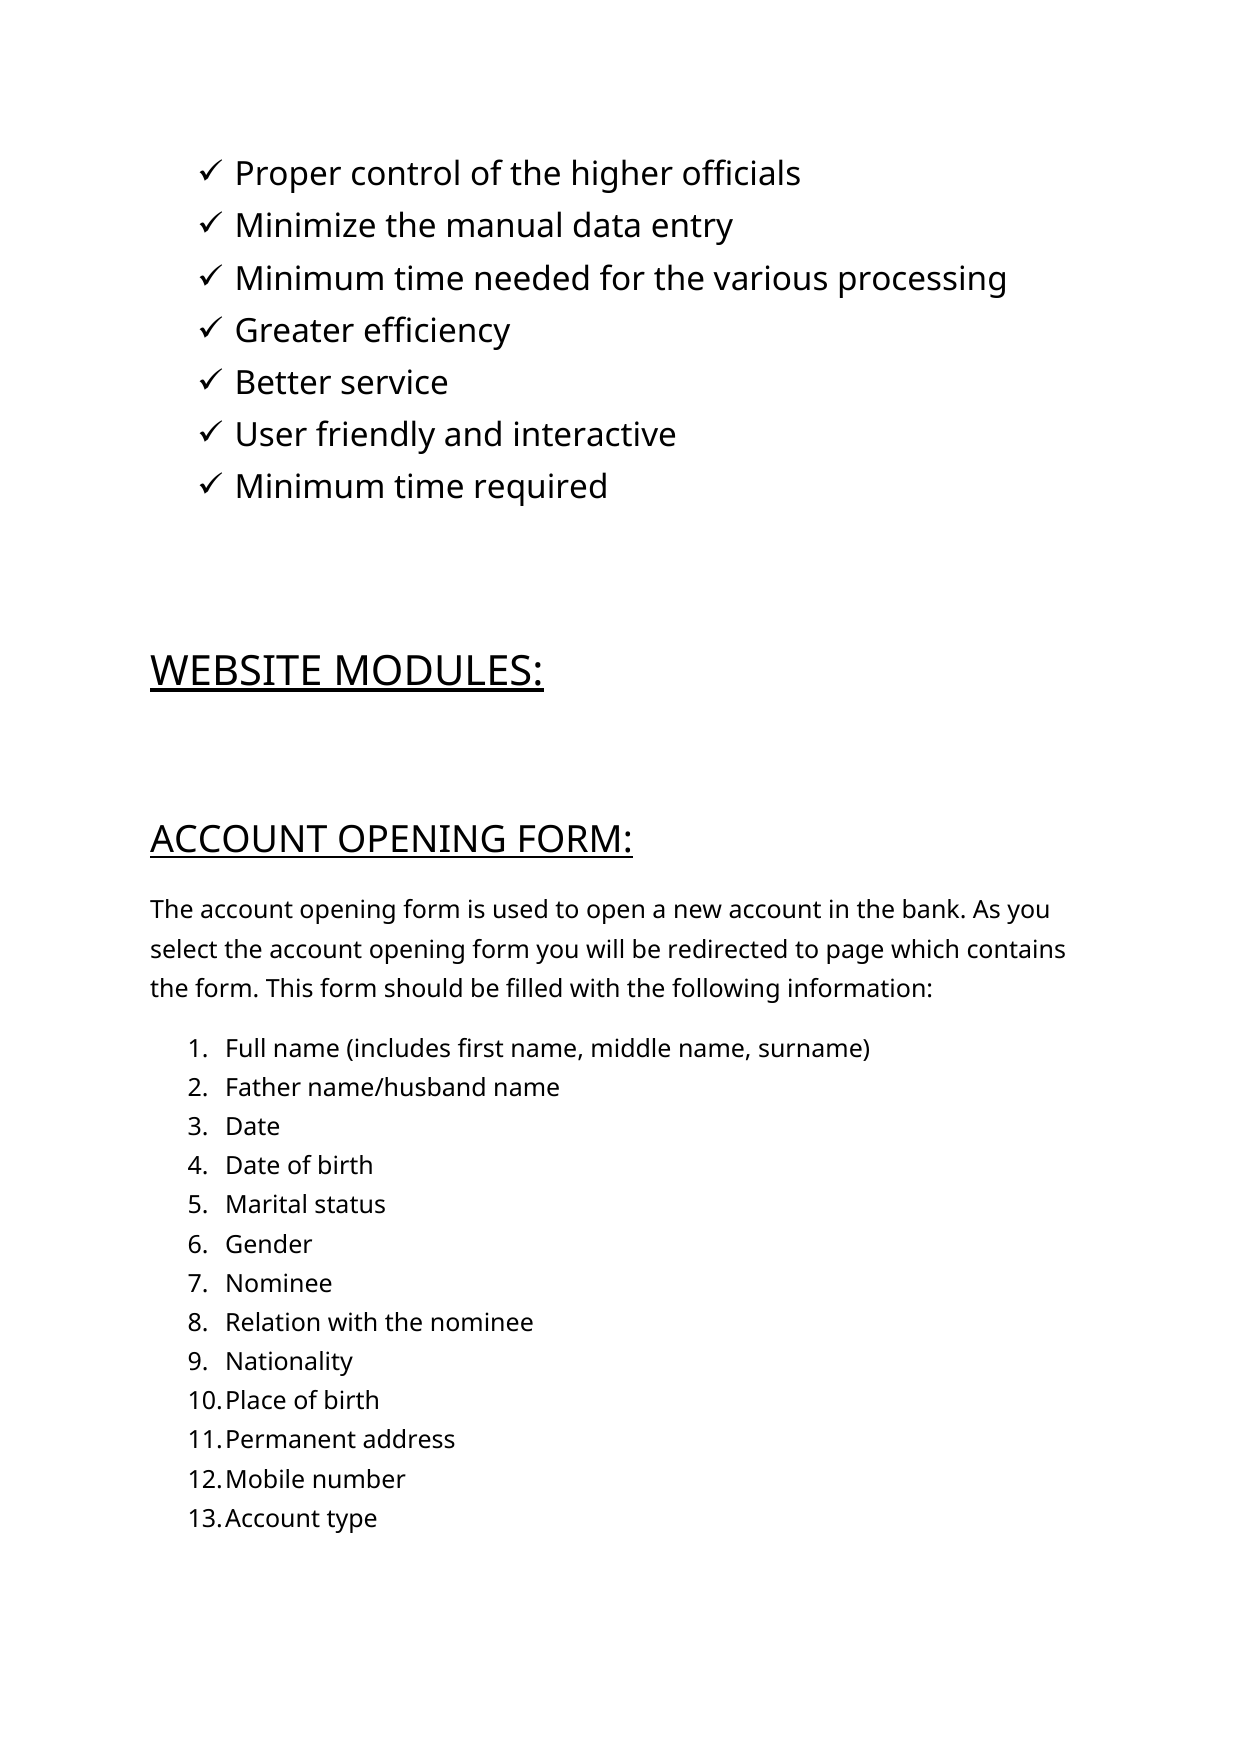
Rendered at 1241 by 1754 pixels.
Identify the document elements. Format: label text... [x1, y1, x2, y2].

list Better service [197, 359, 1090, 404]
list Permanent address [187, 1422, 1090, 1456]
list Date of birth [187, 1148, 1090, 1182]
list Nominee [187, 1265, 1090, 1299]
list Date [187, 1109, 1090, 1143]
list Greater efficiency [197, 307, 1090, 352]
list Minimum time needed for the various processing [197, 254, 1090, 300]
list Relation with the nominee [187, 1304, 1090, 1339]
list Nationality [187, 1344, 1090, 1378]
text WEBSITE MODULES: [150, 641, 1090, 697]
list Account type [187, 1500, 1090, 1534]
list Full name (includes first name, middle name, surname) [187, 1030, 1090, 1064]
list Mobile number [187, 1461, 1090, 1495]
list User friendly and interactive [197, 411, 1090, 456]
list Minimum time required [197, 463, 1090, 508]
list Father name/husband name [187, 1069, 1090, 1104]
text The account opening form is used to open a new account in the bank. As you select the account opening form you will be redirected to page which contains the form. This form should be filled with the following information: [150, 892, 1090, 1004]
text ACCOUNT OPENING FORM: [150, 813, 1090, 864]
list Marital status [187, 1187, 1090, 1221]
list Proper control of the higher officials [197, 150, 1090, 195]
list Place of birth [187, 1383, 1090, 1417]
list Minimize the manual data entry [197, 202, 1090, 248]
list Gender [187, 1226, 1090, 1260]
